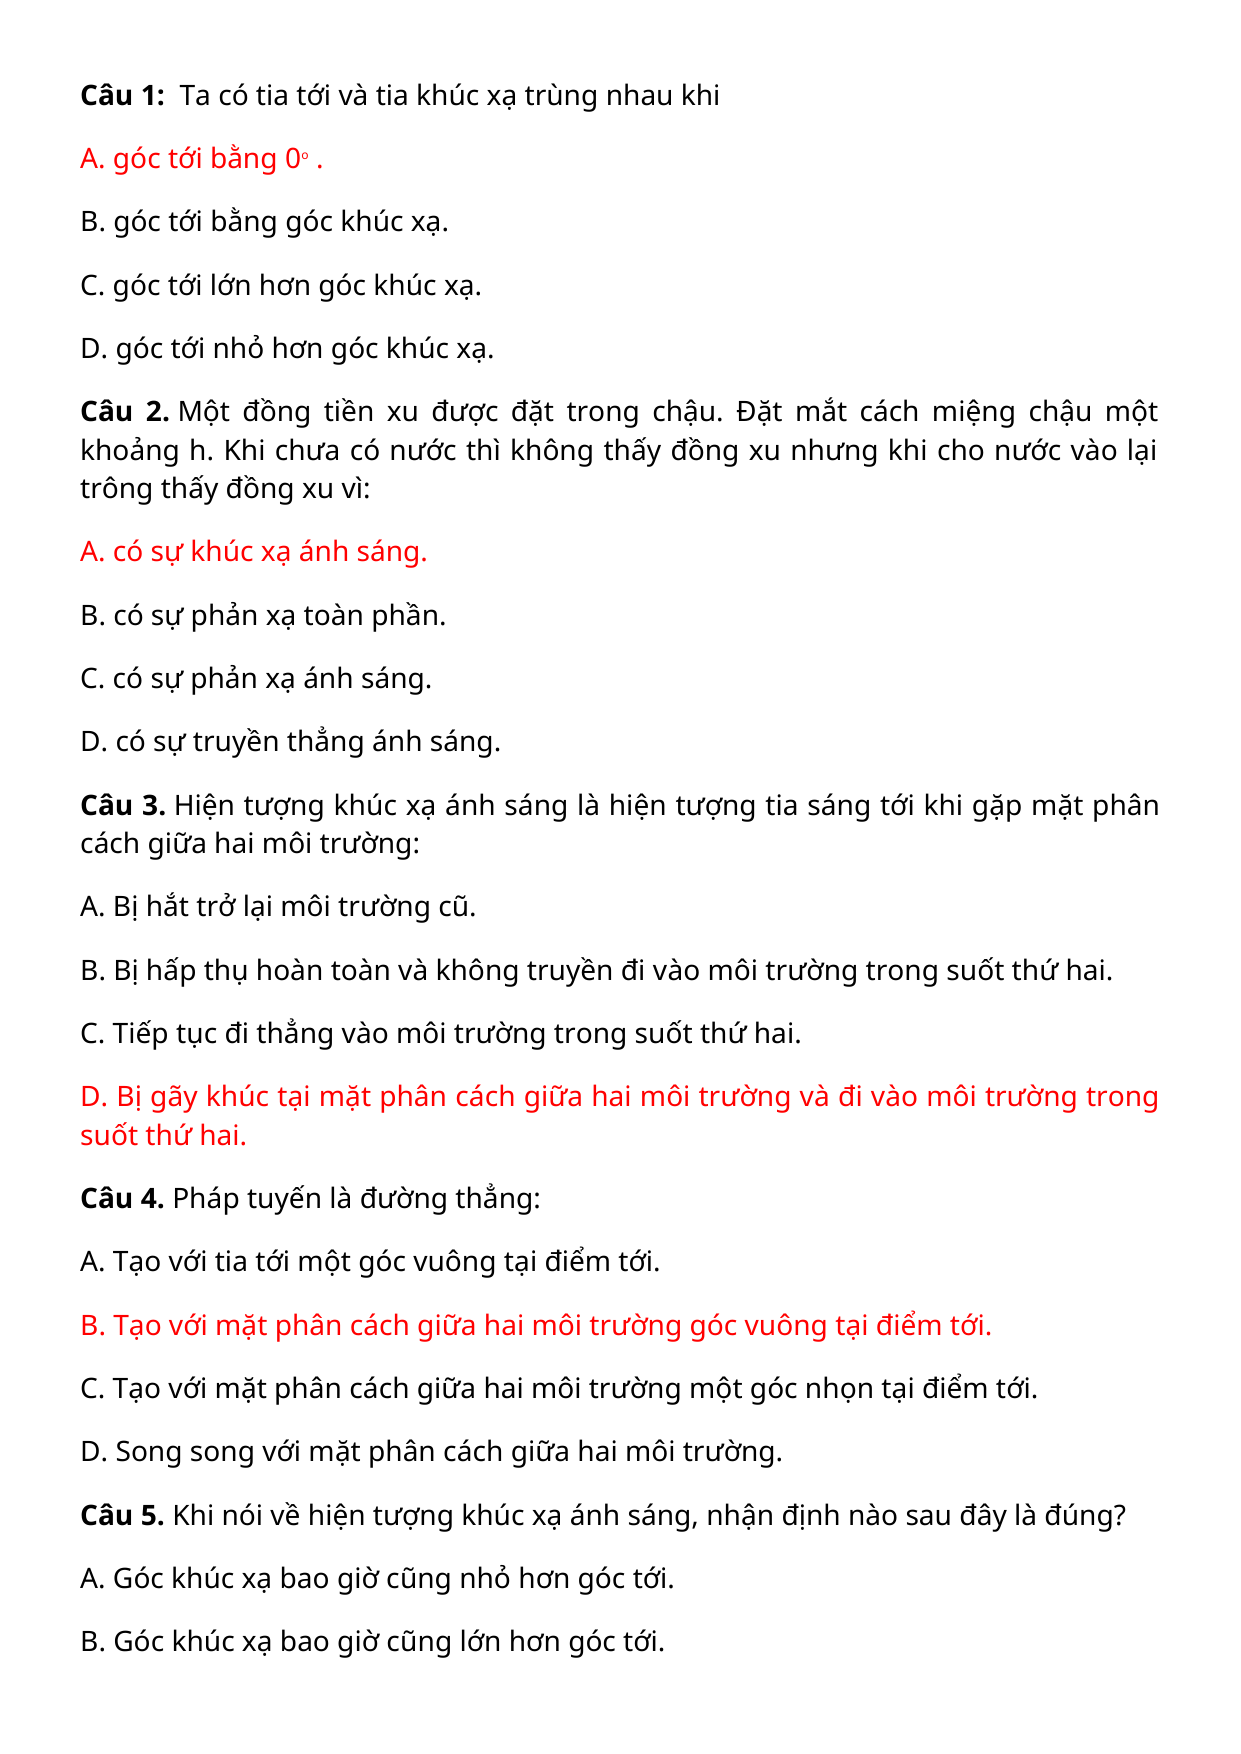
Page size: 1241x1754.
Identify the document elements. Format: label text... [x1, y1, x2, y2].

text C. Tiếp tục đi thẳng vào môi trường trong suốt thứ hai. [80, 1013, 1160, 1052]
text A. Tạo với tia tới một góc vuông tại điểm tới. [80, 1242, 1160, 1280]
text C. Tạo với mặt phân cách giữa hai môi trường một góc nhọn tại điểm tới. [80, 1368, 1160, 1407]
text C. có sự phản xạ ánh sáng. [80, 658, 1160, 697]
text D. góc tới nhỏ hơn góc khúc xạ. [80, 328, 1160, 367]
text Câu 1: Ta có tia tới và tia khúc xạ trùng nhau khi [80, 75, 1160, 113]
text D. Bị gãy khúc tại mặt phân cách giữa hai môi trường và đi vào môi trường trong suốt thứ hai. [80, 1077, 1160, 1153]
text A. góc tới bằng 0o . [80, 138, 1160, 177]
text Câu 2. Một đồng tiền xu được đặt trong chậu. Đặt mắt cách miệng chậu một khoảng h. Khi chưa có nước thì không thấy đồng xu nhưng khi cho nước vào lại trông thấy đồng xu vì: [80, 392, 1160, 507]
text D. Song song với mặt phân cách giữa hai môi trường. [80, 1432, 1160, 1470]
text B. Góc khúc xạ bao giờ cũng lớn hơn góc tới. [80, 1622, 1160, 1660]
text B. có sự phản xạ toàn phần. [80, 595, 1160, 633]
text A. Góc khúc xạ bao giờ cũng nhỏ hơn góc tới. [80, 1558, 1160, 1597]
text A. Bị hắt trở lại môi trường cũ. [80, 887, 1160, 925]
text A. có sự khúc xạ ánh sáng. [80, 532, 1160, 570]
text D. có sự truyền thẳng ánh sáng. [80, 722, 1160, 760]
text Câu 5. Khi nói về hiện tượng khúc xạ ánh sáng, nhận định nào sau đây là đúng? [80, 1495, 1160, 1533]
text C. góc tới lớn hơn góc khúc xạ. [80, 265, 1160, 303]
text B. Tạo với mặt phân cách giữa hai môi trường góc vuông tại điểm tới. [80, 1305, 1160, 1343]
text B. Bị hấp thụ hoàn toàn và không truyền đi vào môi trường trong suốt thứ hai. [80, 950, 1160, 988]
text Câu 3. Hiện tượng khúc xạ ánh sáng là hiện tượng tia sáng tới khi gặp mặt phân cách giữa hai môi trường: [80, 785, 1160, 862]
text Câu 4. Pháp tuyến là đường thẳng: [80, 1178, 1160, 1217]
text B. góc tới bằng góc khúc xạ. [80, 202, 1160, 240]
